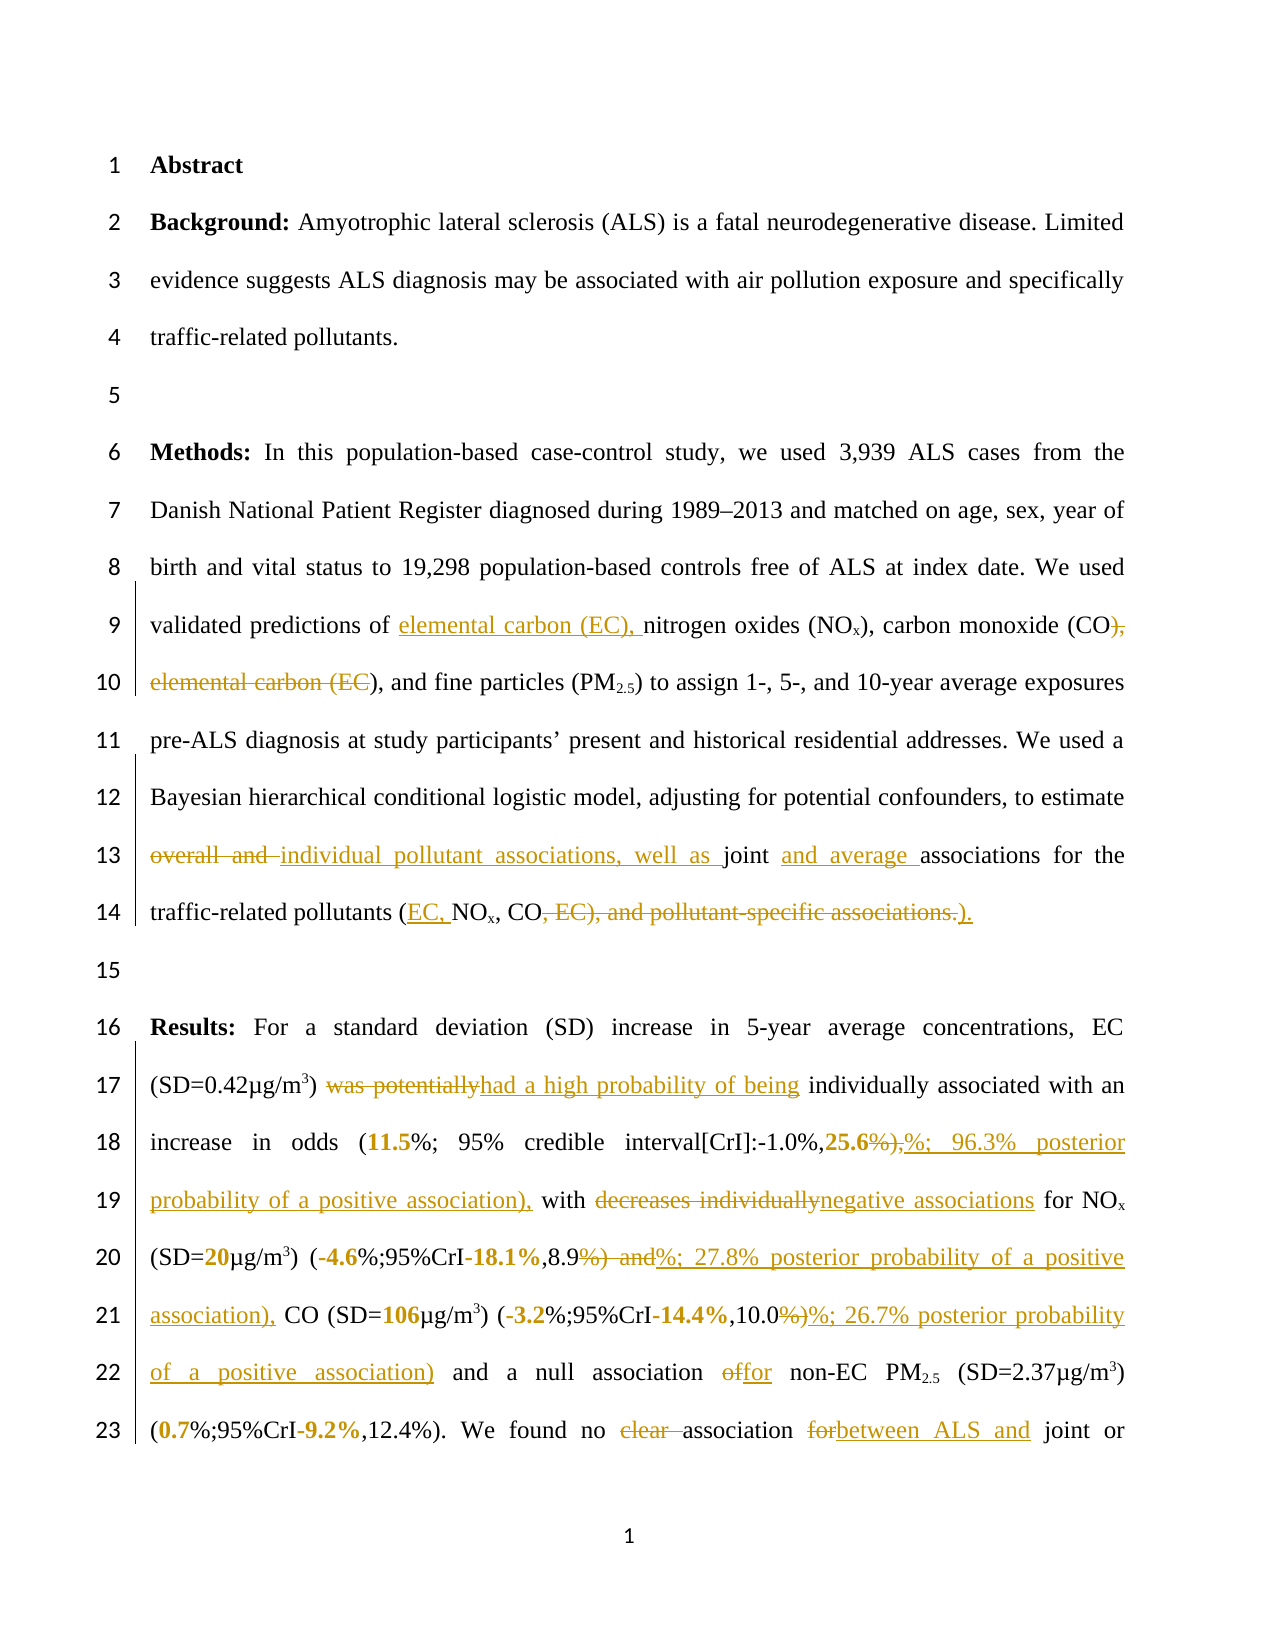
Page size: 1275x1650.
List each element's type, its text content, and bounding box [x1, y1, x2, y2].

text Abstract Background: Amyotrophic lateral sclerosis (ALS) is a fatal neurodegenerative disease. Limited evidence suggests ALS diagnosis may be associated with air pollution exposure and specifically traffic-related pollutants. [150, 150, 1125, 351]
text Methods: In this population-based case-control study, we used 3,939 ALS cases from the Danish National Patient Register diagnosed during 1989–2013 and matched on age, sex, year of birth and vital status to 19,298 population-based controls free of ALS at index date. We used validated predictions of nitrogen oxides (NOx), carbon monoxide (CO), and fine particles (PM2.5) to assign 1-, 5-, and 10-year average exposures pre-ALS diagnosis at study participants’ present and historical residential addresses. We used a Bayesian hierarchical conditional logistic model, adjusting for potential confounders, to estimate joint associations for the traffic-related pollutants (NOx, CO [150, 437, 1125, 926]
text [150, 1012, 1125, 1444]
